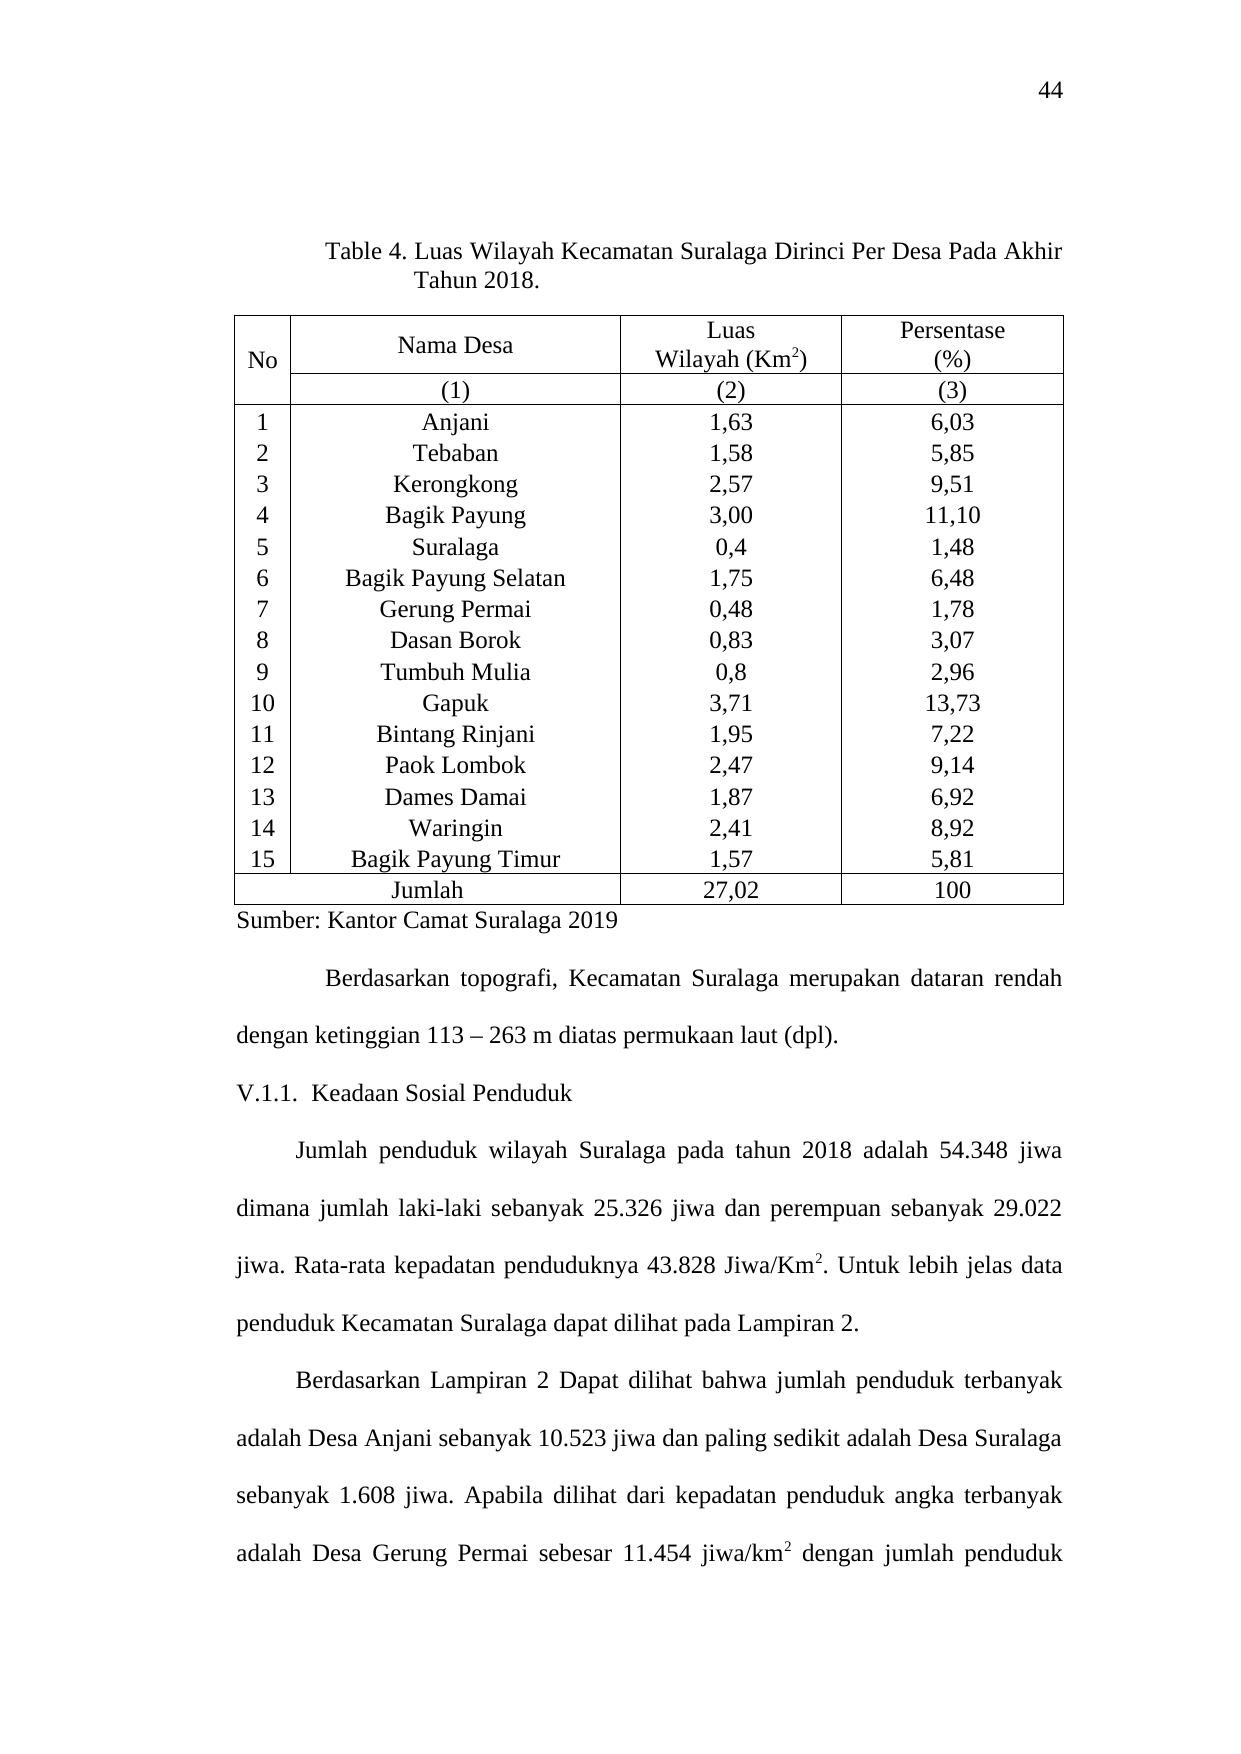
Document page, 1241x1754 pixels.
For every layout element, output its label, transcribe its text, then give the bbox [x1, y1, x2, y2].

table_cell Bintang Rinjani [291, 717, 620, 748]
table_cell 6,48 [842, 561, 1063, 592]
table_cell 0,48 [621, 592, 841, 623]
table_header Nama Desa [291, 316, 620, 373]
table_cell 14 [235, 811, 290, 842]
table_cell 3,71 [621, 686, 841, 717]
table_cell (2) [621, 374, 841, 404]
table_cell 15 [235, 842, 290, 873]
table_cell 2,41 [621, 811, 841, 842]
table_cell 1,95 [621, 717, 841, 748]
table_cell Anjani [291, 405, 620, 436]
table_cell Bagik Payung Selatan [291, 561, 620, 592]
table_header No [235, 316, 290, 404]
table_cell 6,03 [842, 405, 1063, 436]
table_cell 2,96 [842, 654, 1063, 686]
table_cell Kerongkong [291, 467, 620, 498]
table_cell 2,47 [621, 748, 841, 779]
table_cell Suralaga [291, 529, 620, 561]
table_cell 27,02 [621, 874, 841, 904]
table_cell Paok Lombok [291, 748, 620, 779]
table_cell 1,57 [621, 842, 841, 873]
table_cell (3) [842, 374, 1063, 404]
table_cell 1,78 [842, 592, 1063, 623]
text Jumlah penduduk wilayah Suralaga pada tahun 2018 adalah 54.348 jiwa dimana jumlah laki-laki sebanyak 25.326 jiwa dan perempuan sebanyak 29.022 jiwa. Rata-rata kepadatan penduduknya 43.828 Jiwa/Km2. Untuk lebih jelas data penduduk Kecamatan Suralaga dapat dilihat pada Lampiran 2. [236, 1135, 1063, 1337]
table_cell 3,07 [842, 623, 1063, 654]
table_cell Bagik Payung [291, 498, 620, 529]
table_cell 9,14 [842, 748, 1063, 779]
table_cell 1,87 [621, 779, 841, 811]
table_cell (1) [291, 374, 620, 404]
table_cell 1 [235, 405, 290, 436]
table_cell 2,57 [621, 467, 841, 498]
text Sumber: Kantor Camat Suralaga 2019 [236, 905, 1063, 934]
table_cell 1,58 [621, 436, 841, 467]
table_cell Waringin [291, 811, 620, 842]
table_cell 11 [235, 717, 290, 748]
table_cell 8 [235, 623, 290, 654]
table_cell 0,8 [621, 654, 841, 686]
table_cell 6 [235, 561, 290, 592]
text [236, 1365, 1063, 1567]
table_header Luas Wilayah (Km2) [621, 316, 841, 373]
table_cell Gerung Permai [291, 592, 620, 623]
table_cell Dames Damai [291, 779, 620, 811]
table_cell 13 [235, 779, 290, 811]
table_cell Jumlah [235, 874, 620, 904]
table_cell 2 [235, 436, 290, 467]
table_cell 11,10 [842, 498, 1063, 529]
table_cell 5,85 [842, 436, 1063, 467]
table_cell 0,83 [621, 623, 841, 654]
table_cell 4 [235, 498, 290, 529]
table_cell 5 [235, 529, 290, 561]
table_cell 1,63 [621, 405, 841, 436]
table_cell 1,75 [621, 561, 841, 592]
table_cell 7 [235, 592, 290, 623]
table_cell 3,00 [621, 498, 841, 529]
text Table 4. Luas Wilayah Kecamatan Suralaga Dirinci Per Desa Pada Akhir Tahun 2018. [325, 236, 1063, 294]
table_cell 9 [235, 654, 290, 686]
table_cell 0,4 [621, 529, 841, 561]
table_cell Bagik Payung Timur [291, 842, 620, 873]
table_header Persentase (%) [842, 316, 1063, 373]
table_cell 13,73 [842, 686, 1063, 717]
table_cell 7,22 [842, 717, 1063, 748]
table_cell 1,48 [842, 529, 1063, 561]
table_cell 6,92 [842, 779, 1063, 811]
table_cell 10 [235, 686, 290, 717]
table_cell 12 [235, 748, 290, 779]
table_cell 8,92 [842, 811, 1063, 842]
table_cell Dasan Borok [291, 623, 620, 654]
table_cell 9,51 [842, 467, 1063, 498]
text Berdasarkan topografi, Kecamatan Suralaga merupakan dataran rendah dengan ketinggian 113 – 263 m diatas permukaan laut (dpl). [236, 963, 1063, 1049]
table_cell Tumbuh Mulia [291, 654, 620, 686]
list Keadaan Sosial Penduduk [236, 1078, 1063, 1107]
table_cell 100 [842, 874, 1063, 904]
table_cell 3 [235, 467, 290, 498]
table_cell 5,81 [842, 842, 1063, 873]
table_cell Tebaban [291, 436, 620, 467]
table_cell Gapuk [291, 686, 620, 717]
